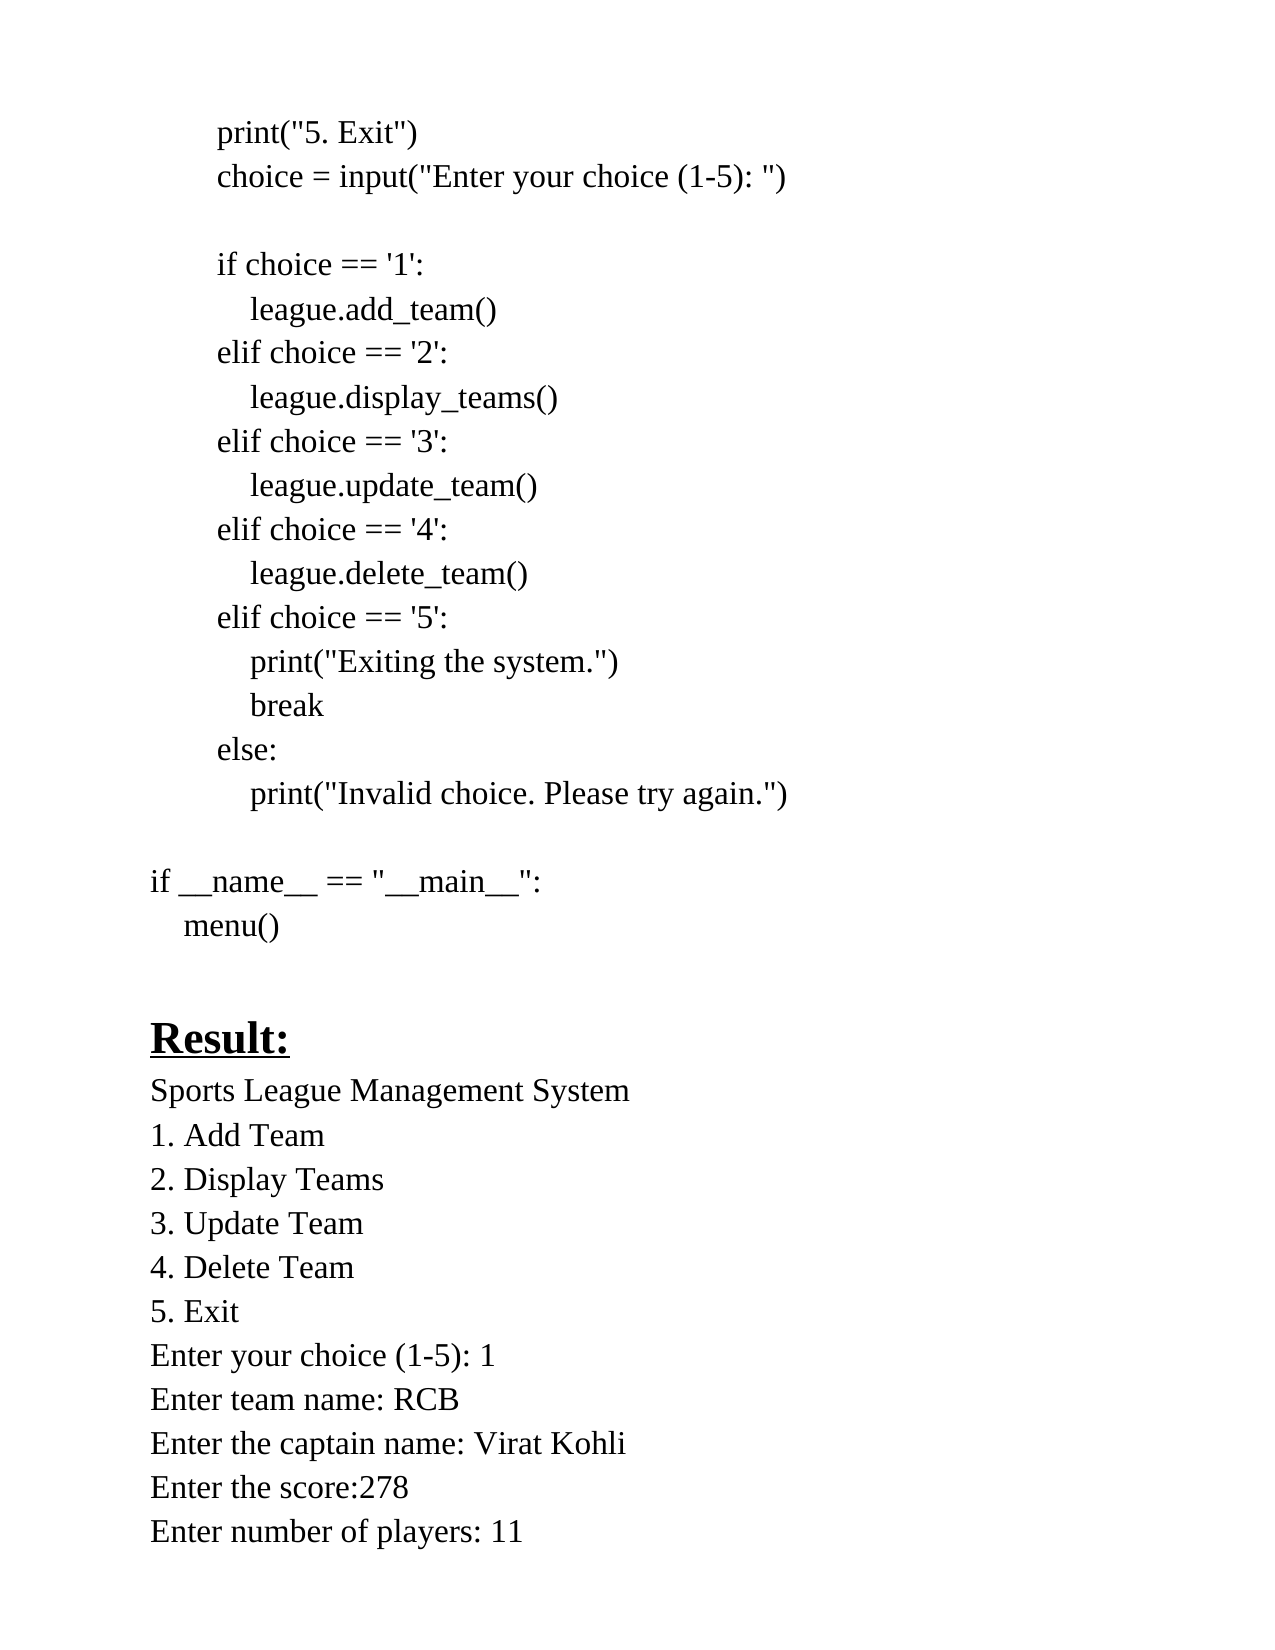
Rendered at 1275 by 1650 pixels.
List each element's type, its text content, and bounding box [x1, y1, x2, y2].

text 3. Update Team [150, 1203, 1125, 1241]
text league.display_teams() [150, 377, 1125, 415]
text Enter the captain name: Virat Kohli [150, 1423, 1125, 1462]
text 4. Delete Team [150, 1247, 1125, 1285]
text choice = input("Enter your choice (1-5): ") [150, 157, 1125, 195]
text Enter team name: RCB [150, 1379, 1125, 1417]
text Enter number of players: 11 [150, 1511, 1125, 1550]
text league.update_team() [150, 465, 1125, 503]
text Sports League Management System [150, 1071, 1125, 1109]
text print("Exiting the system.") [150, 641, 1125, 679]
text print("5. Exit") [150, 112, 1125, 151]
text elif choice == '4': [150, 509, 1125, 547]
text 2. Display Teams [150, 1159, 1125, 1197]
text else: [150, 729, 1125, 768]
text 5. Exit [150, 1291, 1125, 1329]
text if __name__ == "__main__": [150, 862, 1125, 900]
text league.add_team() [150, 289, 1125, 327]
text elif choice == '2': [150, 333, 1125, 371]
text 1. Add Team [150, 1115, 1125, 1153]
text break [150, 685, 1125, 724]
text print("Invalid choice. Please try again.") [150, 773, 1125, 812]
text league.delete_team() [150, 553, 1125, 591]
text Enter your choice (1-5): 1 [150, 1335, 1125, 1373]
text Result: [150, 1010, 1125, 1063]
text if choice == '1': [150, 245, 1125, 283]
text elif choice == '3': [150, 421, 1125, 459]
text elif choice == '5': [150, 597, 1125, 636]
text menu() [150, 906, 1125, 944]
text Enter the score:278 [150, 1467, 1125, 1506]
